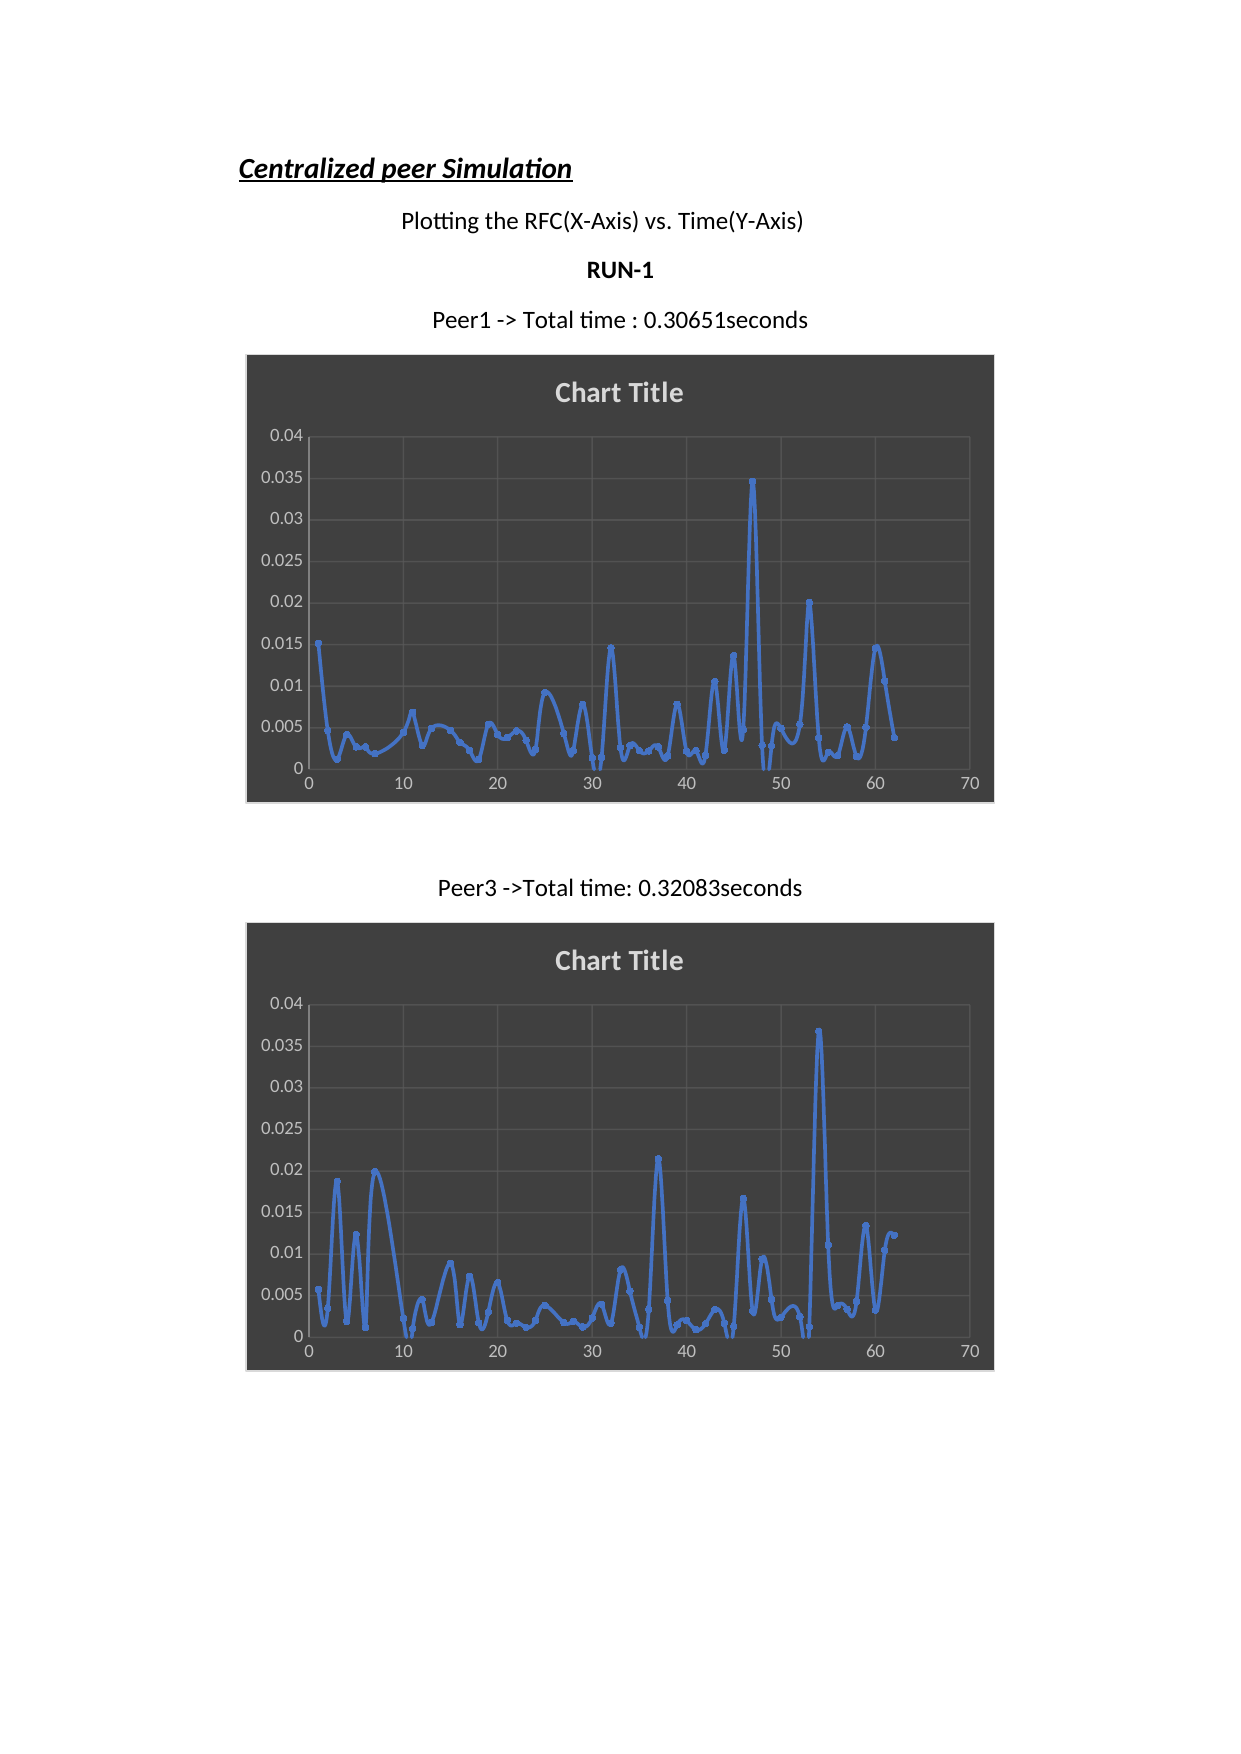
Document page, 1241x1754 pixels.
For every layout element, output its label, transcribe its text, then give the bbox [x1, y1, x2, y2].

text Centralized peer Simulation [209, 150, 1090, 186]
text Peer3 ->Total time: 0.32083seconds [150, 872, 1090, 903]
text RUN-1 [150, 255, 1090, 285]
text Plotting the RFC(X-Axis) vs. Time(Y-Axis) [209, 205, 1090, 236]
text Peer1 -> Total time : 0.30651seconds [150, 304, 1090, 335]
